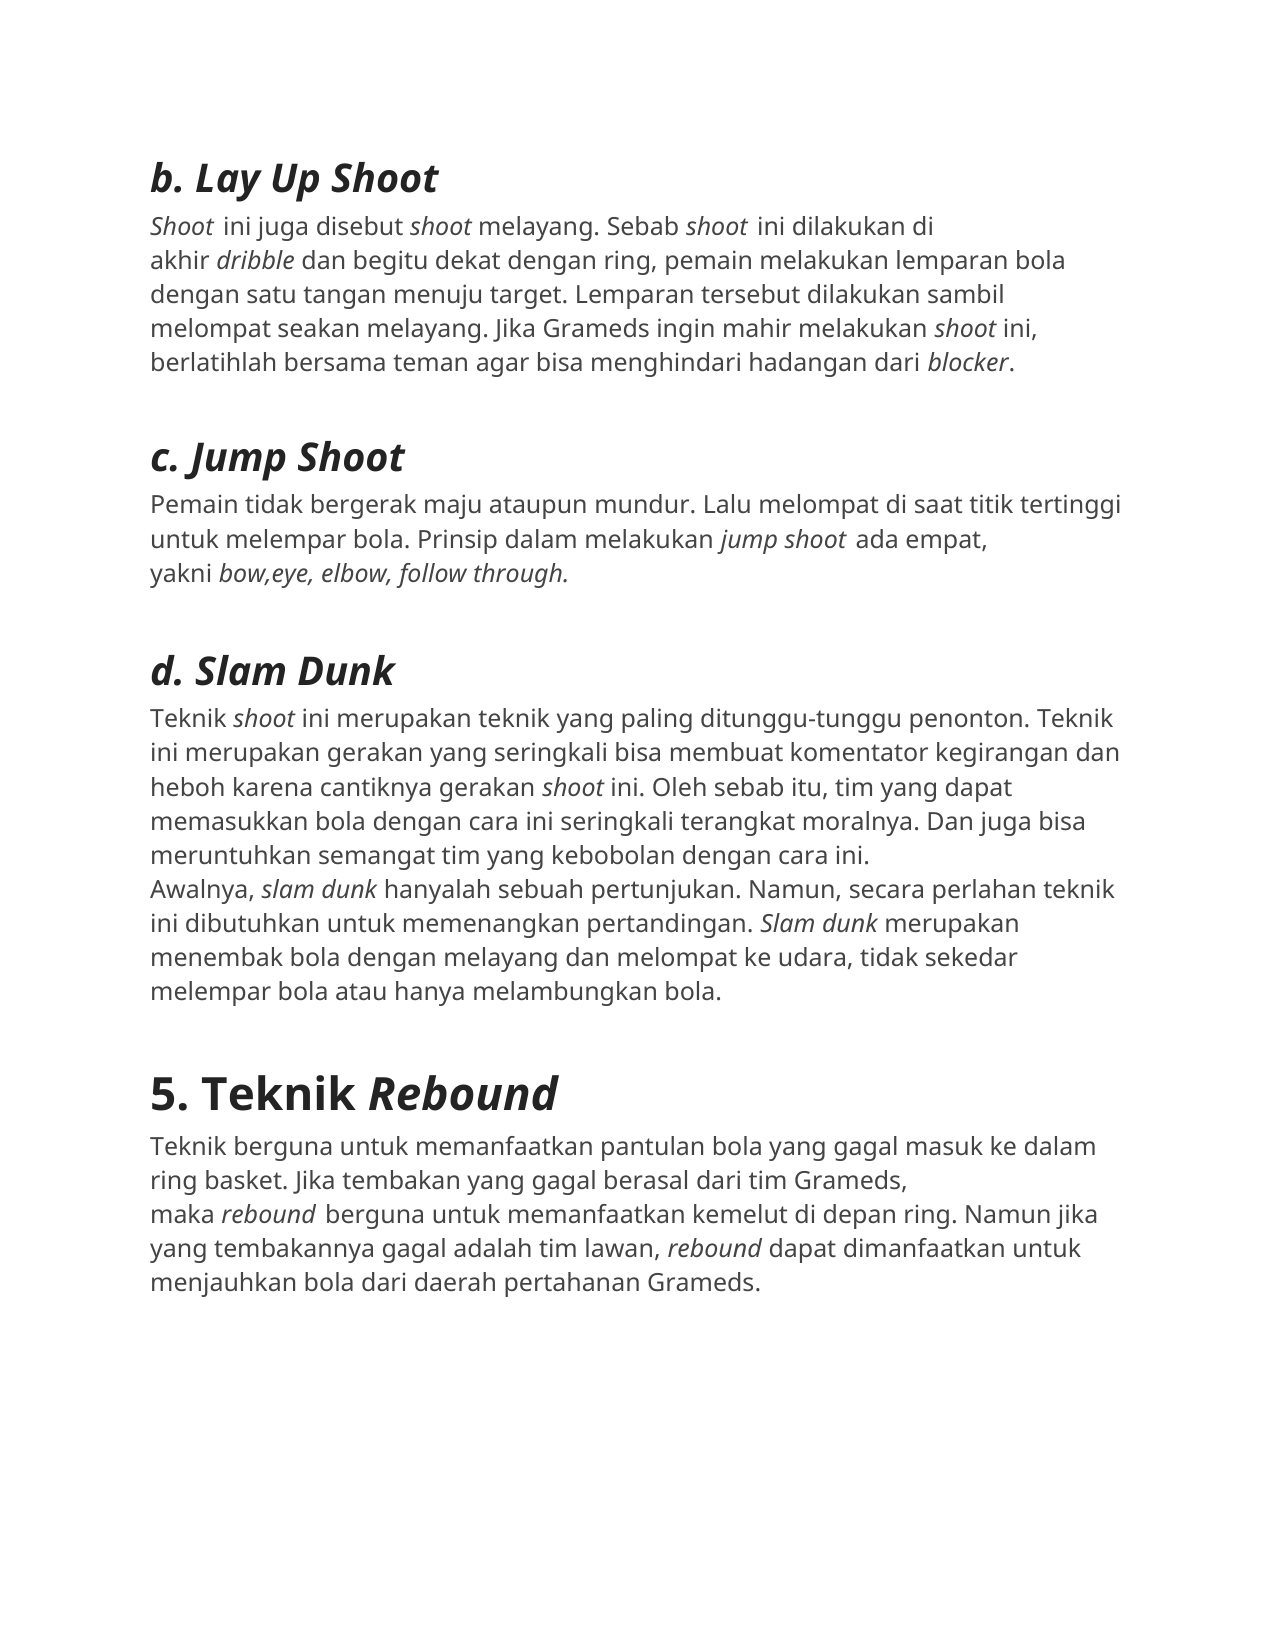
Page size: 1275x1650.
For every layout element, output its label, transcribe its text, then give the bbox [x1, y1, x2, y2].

subtitle c. Jump Shoot [150, 429, 1125, 483]
text Teknik berguna untuk memanfaatkan pantulan bola yang gagal masuk ke dalam ring basket. Jika tembakan yang gagal berasal dari tim Grameds, maka rebound berguna untuk memanfaatkan kemelut di depan ring. Namun jika yang tembakannya gagal adalah tim lawan, rebound dapat dimanfaatkan untuk menjauhkan bola dari daerah pertahanan Grameds. [150, 1128, 1125, 1299]
subtitle b. Lay Up Shoot [150, 150, 1125, 204]
subtitle d. Slam Dunk [150, 643, 1125, 697]
text Pemain tidak bergerak maju ataupun mundur. Lalu melompat di saat titik tertinggi untuk melempar bola. Prinsip dalam melakukan jump shoot ada empat, yakni bow,eye, elbow, follow through. [150, 487, 1125, 589]
text Awalnya, slam dunk hanyalah sebuah pertunjukan. Namun, secara perlahan teknik ini dibutuhkan untuk memenangkan pertandingan. Slam dunk merupakan menembak bola dengan melayang dan melompat ke udara, tidak sekedar melempar bola atau hanya melambungkan bola. [150, 871, 1125, 1008]
text Teknik shoot ini merupakan teknik yang paling ditunggu-tunggu penonton. Teknik ini merupakan gerakan yang seringkali bisa membuat komentator kegirangan dan heboh karena cantiknya gerakan shoot ini. Oleh sebab itu, tim yang dapat memasukkan bola dengan cara ini seringkali terangkat moralnya. Dan juga bisa meruntuhkan semangat tim yang kebobolan dengan cara ini. [150, 701, 1125, 871]
text Shoot ini juga disebut shoot melayang. Sebab shoot ini dilakukan di akhir dribble dan begitu dekat dengan ring, pemain melakukan lemparan bola dengan satu tangan menuju target. Lemparan tersebut dilakukan sambil melompat seakan melayang. Jika Grameds ingin mahir melakukan shoot ini, berlatihlah bersama teman agar bisa menghindari hadangan dari blocker. [150, 208, 1125, 378]
subtitle 5. Teknik Rebound [150, 1061, 1125, 1123]
